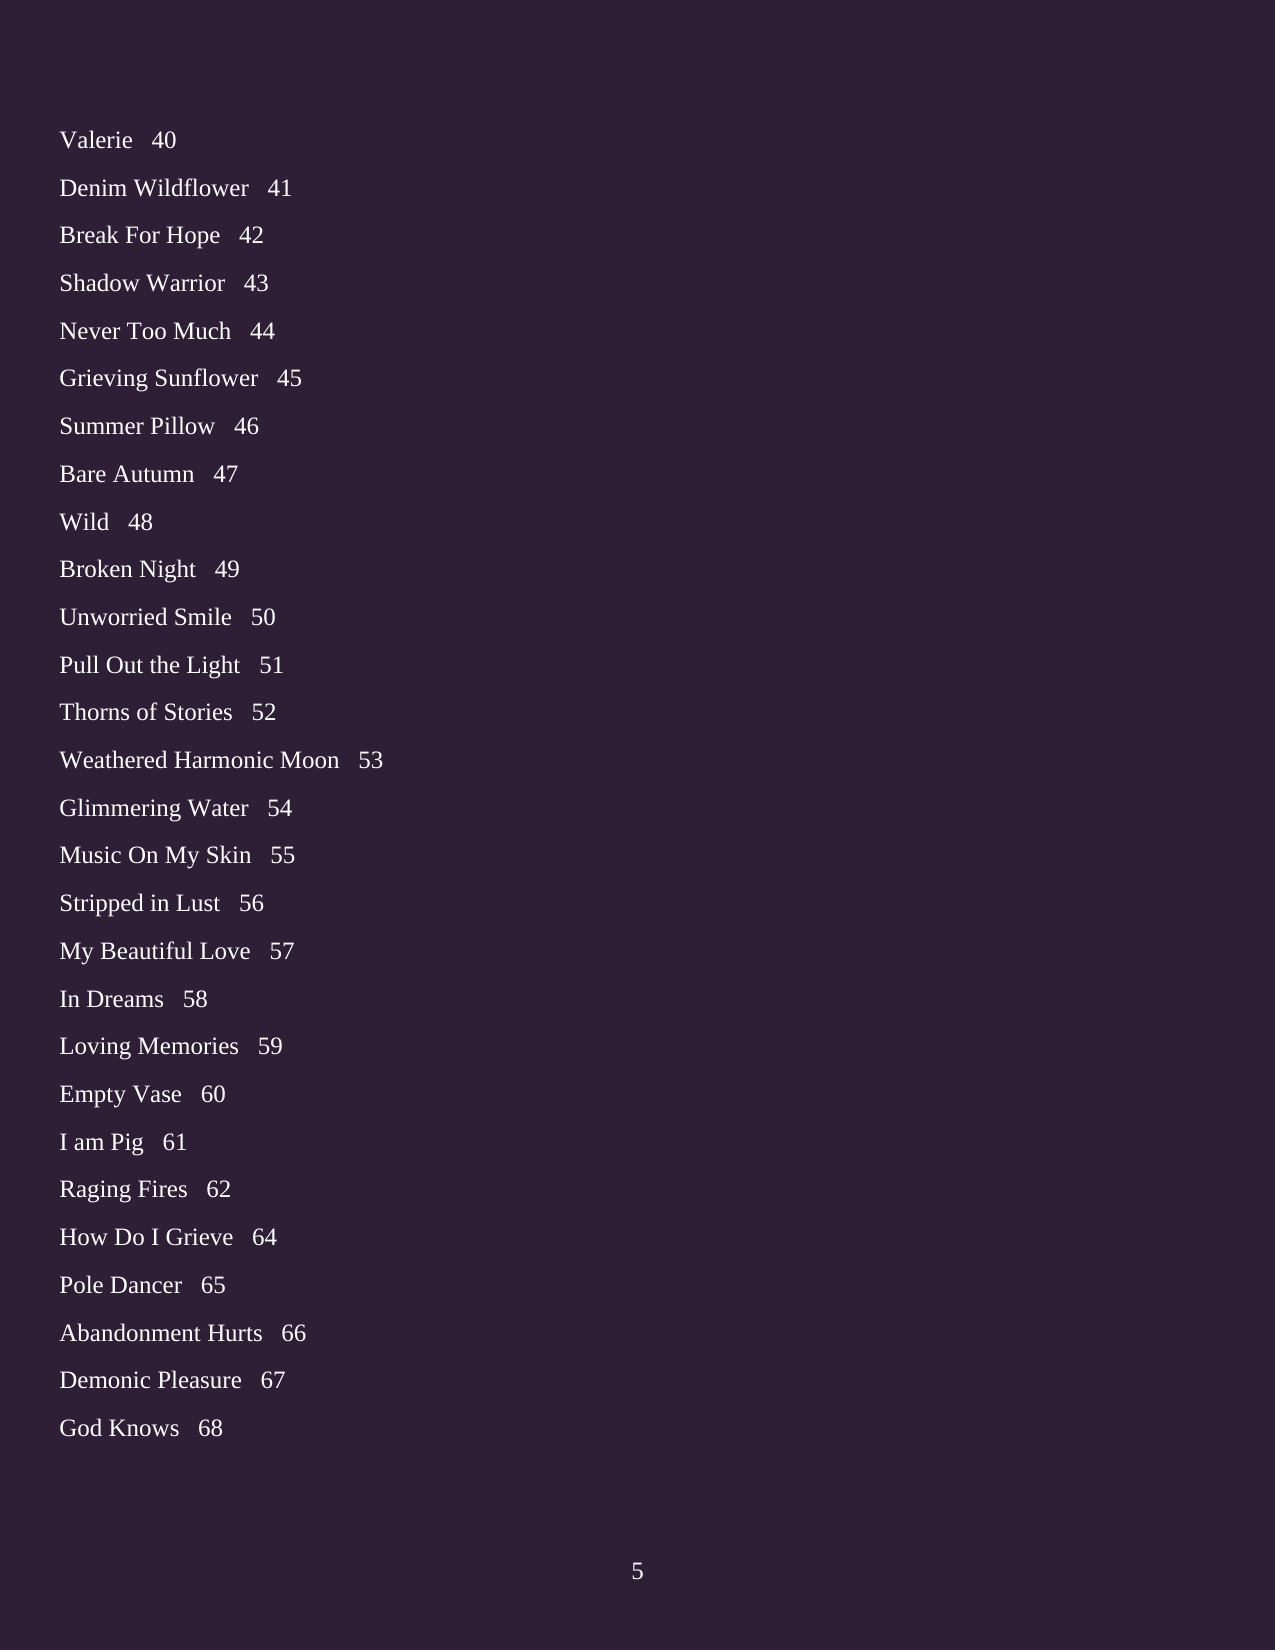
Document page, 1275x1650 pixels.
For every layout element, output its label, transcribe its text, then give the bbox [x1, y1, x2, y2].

text Break For Hope 42 [59, 220, 1216, 249]
text Broken Night 49 [59, 554, 1216, 583]
text Raging Fires 62 [59, 1174, 1216, 1203]
text How Do I Grieve 64 [59, 1222, 1216, 1251]
text Unworried Smile 50 [59, 602, 1216, 631]
text Pull Out the Light 51 [59, 650, 1216, 678]
text Pole Dancer 65 [59, 1270, 1216, 1299]
text Empty Vase 60 [59, 1079, 1216, 1108]
text Abandonment Hurts 66 [59, 1318, 1216, 1346]
text Weathered Harmonic Moon 53 [59, 745, 1216, 774]
text Summer Pillow 46 [59, 411, 1216, 440]
text 5 [59, 1556, 1216, 1585]
text Wild 48 [59, 507, 1216, 535]
text Loving Memories 59 [59, 1031, 1216, 1060]
text In Dreams 58 [59, 984, 1216, 1012]
text Music On My Skin 55 [59, 841, 1216, 869]
text Glimmering Water 54 [59, 793, 1216, 822]
text Stripped in Lust 56 [59, 888, 1216, 917]
text Bare Autumn 47 [59, 459, 1216, 488]
text Denim Wildflower 41 [59, 173, 1216, 201]
text My Beautiful Love 57 [59, 936, 1216, 965]
text Grieving Sunflower 45 [59, 363, 1216, 392]
text Valerie 40 [59, 125, 1216, 154]
text Thorns of Stories 52 [59, 697, 1216, 726]
text Shadow Warrior 43 [59, 268, 1216, 297]
text Never Too Much 44 [59, 316, 1216, 344]
text I am Pig 61 [59, 1127, 1216, 1156]
text God Knows 68 [59, 1413, 1216, 1442]
text Demonic Pleasure 67 [59, 1365, 1216, 1394]
